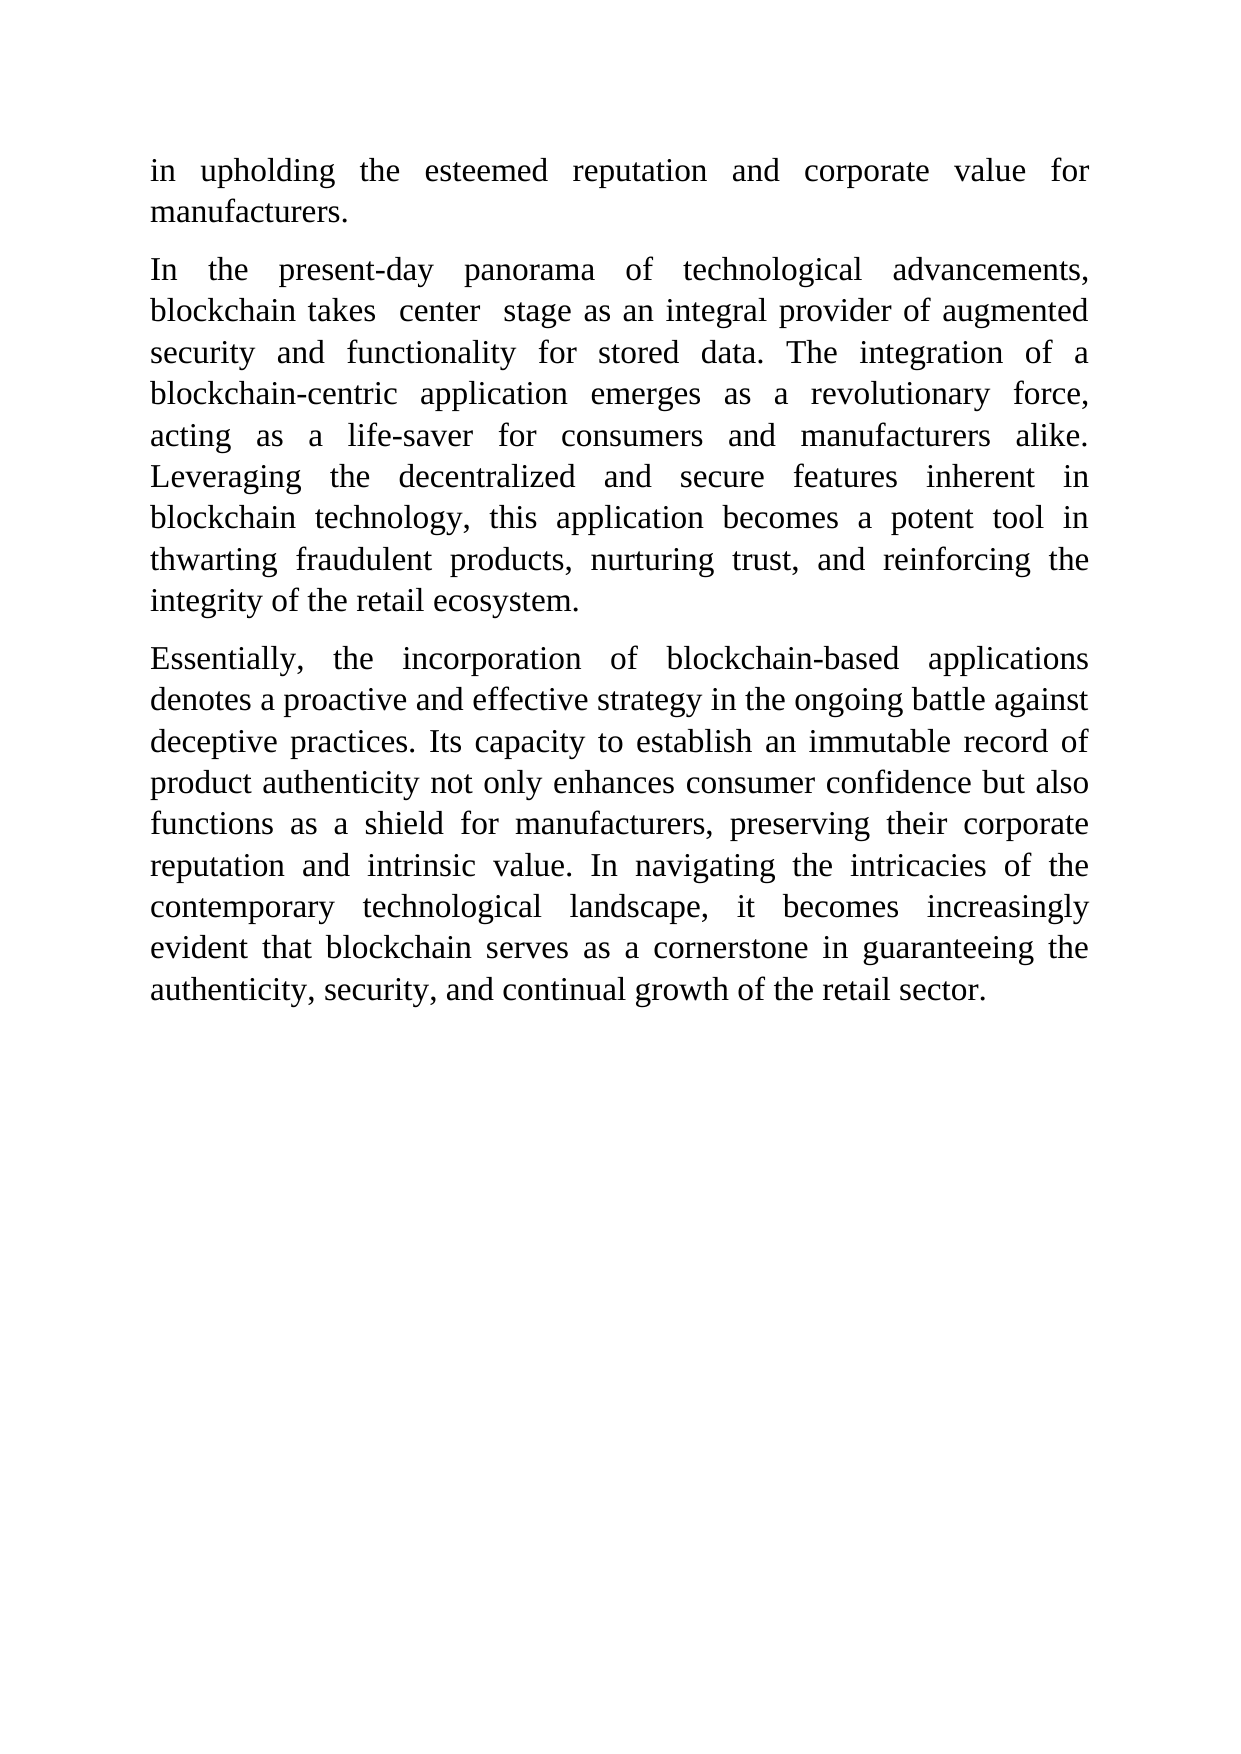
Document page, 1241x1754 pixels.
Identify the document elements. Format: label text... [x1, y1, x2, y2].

text Essentially, the incorporation of blockchain-based applications denotes a proactive and effective strategy in the ongoing battle against deceptive practices. Its capacity to establish an immutable record of product authenticity not only enhances consumer confidence but also functions as a shield for manufacturers, preserving their corporate reputation and intrinsic value. In navigating the intricacies of the contemporary technological landscape, it becomes increasingly evident that blockchain serves as a cornerstone in guaranteeing the authenticity, security, and continual growth of the retail sector. [150, 638, 1090, 1007]
text In the present-day panorama of technological advancements, blockchain takes center stage as an integral provider of augmented security and functionality for stored data. The integration of a blockchain-centric application emerges as a revolutionary force, acting as a life-saver for consumers and manufacturers alike. Leveraging the decentralized and secure features inherent in blockchain technology, this application becomes a potent tool in thwarting fraudulent products, nurturing trust, and reinforcing the integrity of the retail ecosystem. [150, 249, 1090, 618]
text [150, 150, 1090, 230]
